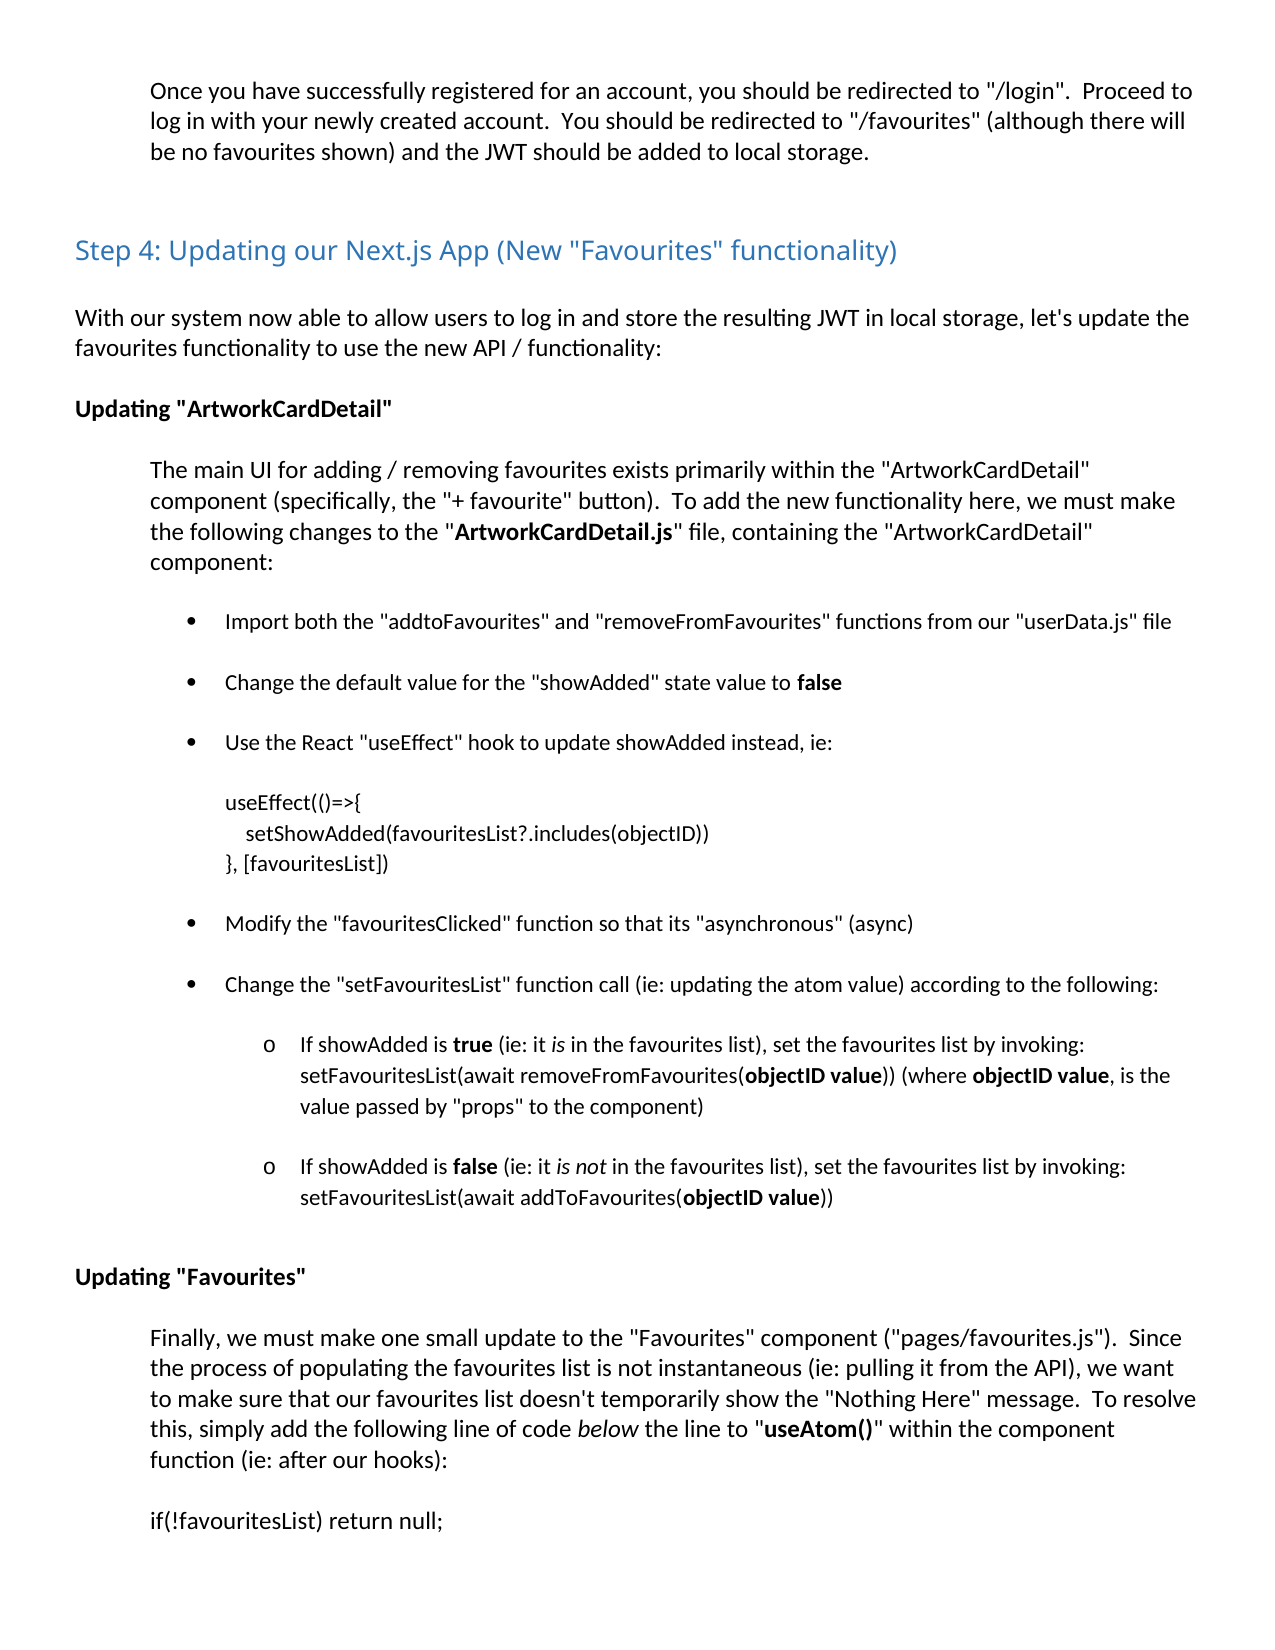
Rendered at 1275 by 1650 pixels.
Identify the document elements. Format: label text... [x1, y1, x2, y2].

list Use the React "useEffect" hook to update showAdded instead, ie: useEffect(()=>{ [187, 728, 1200, 817]
list If showAdded is true (ie: it is in the favourites list), set the favourites list by invoking: setFavouritesList(await removeFromFavourites(objectID value)) (where objectID value, is the value passed by "props" to the component) [262, 1030, 1200, 1120]
text Once you have successfully registered for an account, you should be redirected to "/login". Proceed to log in with your newly created account. You should be redirected to "/favourites" (although there will be no favourites shown) and the JWT should be added to local storage. [150, 75, 1200, 167]
text Finally, we must make one small update to the "Favourites" component ("pages/favourites.js"). Since the process of populating the favourites list is not instantaneous (ie: pulling it from the API), we want to make sure that our favourites list doesn't temporarily show the "Nothing Here" message. To resolve this, simply add the following line of code below the line to "useAtom()" within the component function (ie: after our hooks): if(!favouritesList) return null; [150, 1322, 1200, 1535]
list setShowAdded(favouritesList?.includes(objectID)) [225, 819, 1200, 847]
text Updating "ArtworkCardDetail" [75, 394, 1200, 424]
list If showAdded is false (ie: it is not in the favourites list), set the favourites list by invoking: setFavouritesList(await addToFavourites(objectID value)) [262, 1152, 1200, 1212]
list Import both the "addtoFavourites" and "removeFromFavourites" functions from our "userData.js" file [187, 607, 1200, 666]
list Modify the "favouritesClicked" function so that its "asynchronous" (async) [187, 909, 1200, 968]
text Updating "Favourites" [75, 1261, 1200, 1291]
text The main UI for adding / removing favourites exists primarily within the "ArtworkCardDetail" component (specifically, the "+ favourite" button). To add the new functionality here, we must make the following changes to the "ArtworkCardDetail.js" file, containing the "ArtworkCardDetail" component: [150, 455, 1200, 577]
list }, [favouritesList]) [225, 849, 1200, 907]
subtitle Step 4: Updating our Next.js App (New "Favourites" functionality) [75, 232, 1200, 269]
text With our system now able to allow users to log in and store the resulting JWT in local storage, let's update the favourites functionality to use the new API / functionality: [75, 302, 1200, 363]
list Change the default value for the "showAdded" state value to false [187, 668, 1200, 726]
list Change the "setFavouritesList" function call (ie: updating the atom value) according to the following: [187, 970, 1200, 1028]
